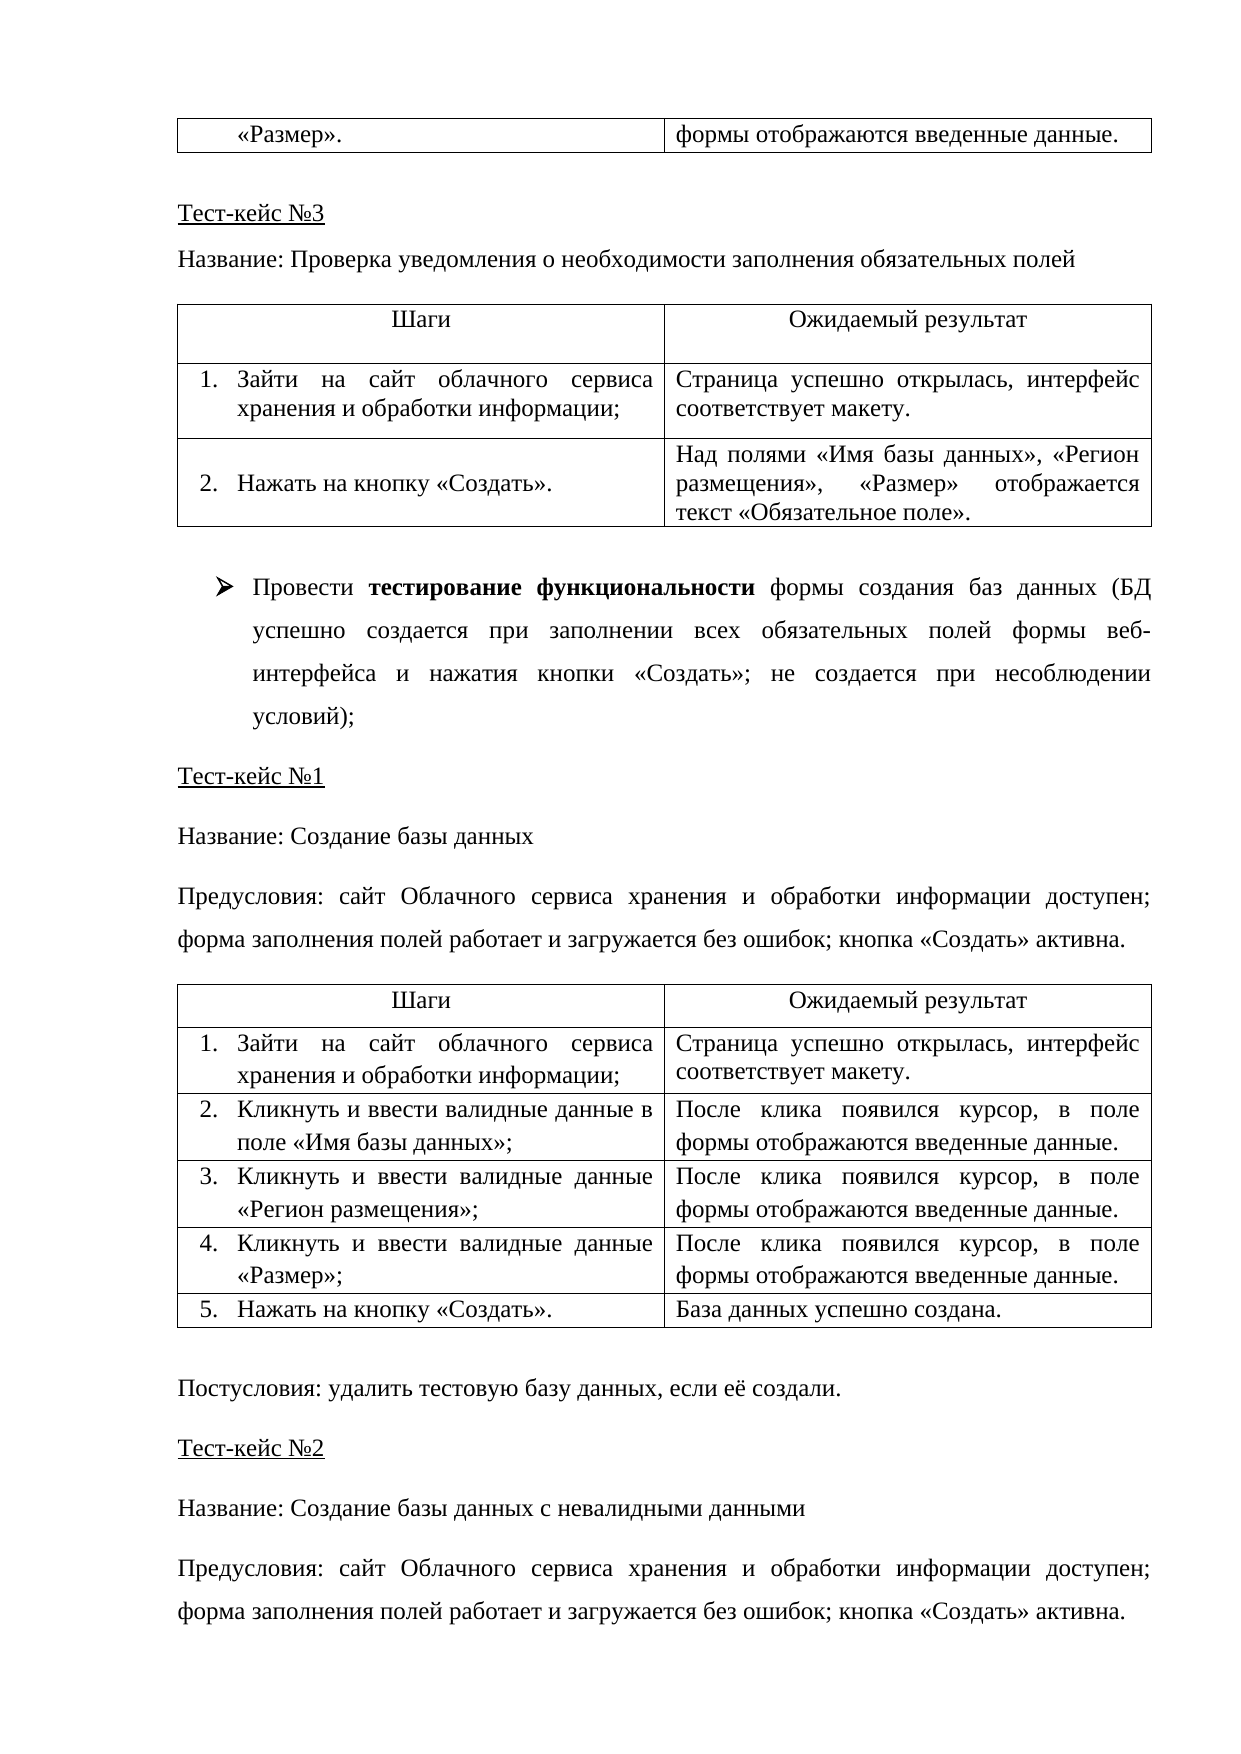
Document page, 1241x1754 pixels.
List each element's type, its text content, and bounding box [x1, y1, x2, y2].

text Постусловия: удалить тестовую базу данных, если её создали. [177, 1373, 1152, 1402]
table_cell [665, 119, 1151, 152]
table_cell Страница успешно открылась, интерфейс соответствует макету. [665, 364, 1151, 438]
table_cell Над полями «Имя базы данных», «Регион размещения», «Размер» отображается текст «Обязательное поле». [665, 439, 1151, 526]
table_header Шаги [178, 985, 664, 1027]
table_cell Кликнуть и ввести валидные данные «Размер»; [178, 1228, 664, 1293]
table_cell После клика появился курсор, в поле формы отображаются введенные данные. [665, 1228, 1151, 1293]
text Название: Проверка уведомления о необходимости заполнения обязательных полей [177, 244, 1152, 272]
text Тест-кейс №1 [177, 761, 1152, 790]
text Название: Создание базы данных [177, 821, 1152, 850]
table_cell Зайти на сайт облачного сервиса хранения и обработки информации; [178, 364, 664, 438]
table_cell Нажать на кнопку «Создать». [178, 439, 664, 526]
text Предусловия: сайт Облачного сервиса хранения и обработки информации доступен; форма заполнения полей работает и загружается без ошибок; кнопка «Создать» активна. [177, 1553, 1152, 1624]
table_cell Нажать на кнопку «Создать». [178, 1294, 664, 1327]
table_cell После клика появился курсор, в поле формы отображаются введенные данные. [665, 1161, 1151, 1227]
table_cell Кликнуть и ввести валидные данные «Регион размещения»; [178, 1161, 664, 1227]
table_cell Кликнуть и ввести валидные данные в поле «Имя базы данных»; [178, 1094, 664, 1160]
table_header Шаги [178, 305, 664, 363]
table_cell После клика появился курсор, в поле формы отображаются введенные данные. [665, 1094, 1151, 1160]
table_cell Страница успешно открылась, интерфейс соответствует макету. [665, 1028, 1151, 1093]
table_header Ожидаемый результат [665, 985, 1151, 1027]
table_cell База данных успешно создана. [665, 1294, 1151, 1327]
text Тест-кейс №2 [177, 1433, 1152, 1462]
text Название: Создание базы данных с невалидными данными [177, 1493, 1152, 1522]
text Предусловия: сайт Облачного сервиса хранения и обработки информации доступен; форма заполнения полей работает и загружается без ошибок; кнопка «Создать» активна. [177, 881, 1152, 953]
text Тест-кейс №3 [177, 198, 1152, 227]
table_header Ожидаемый результат [665, 305, 1151, 363]
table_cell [178, 119, 664, 152]
table_cell Зайти на сайт облачного сервиса хранения и обработки информации; [178, 1028, 664, 1093]
list Провести тестирование функциональности формы создания баз данных (БД успешно создается при заполнении всех обязательных полей формы веб-интерфейса и нажатия кнопки «Создать»; не создается при несоблюдении условий); [215, 572, 1152, 730]
